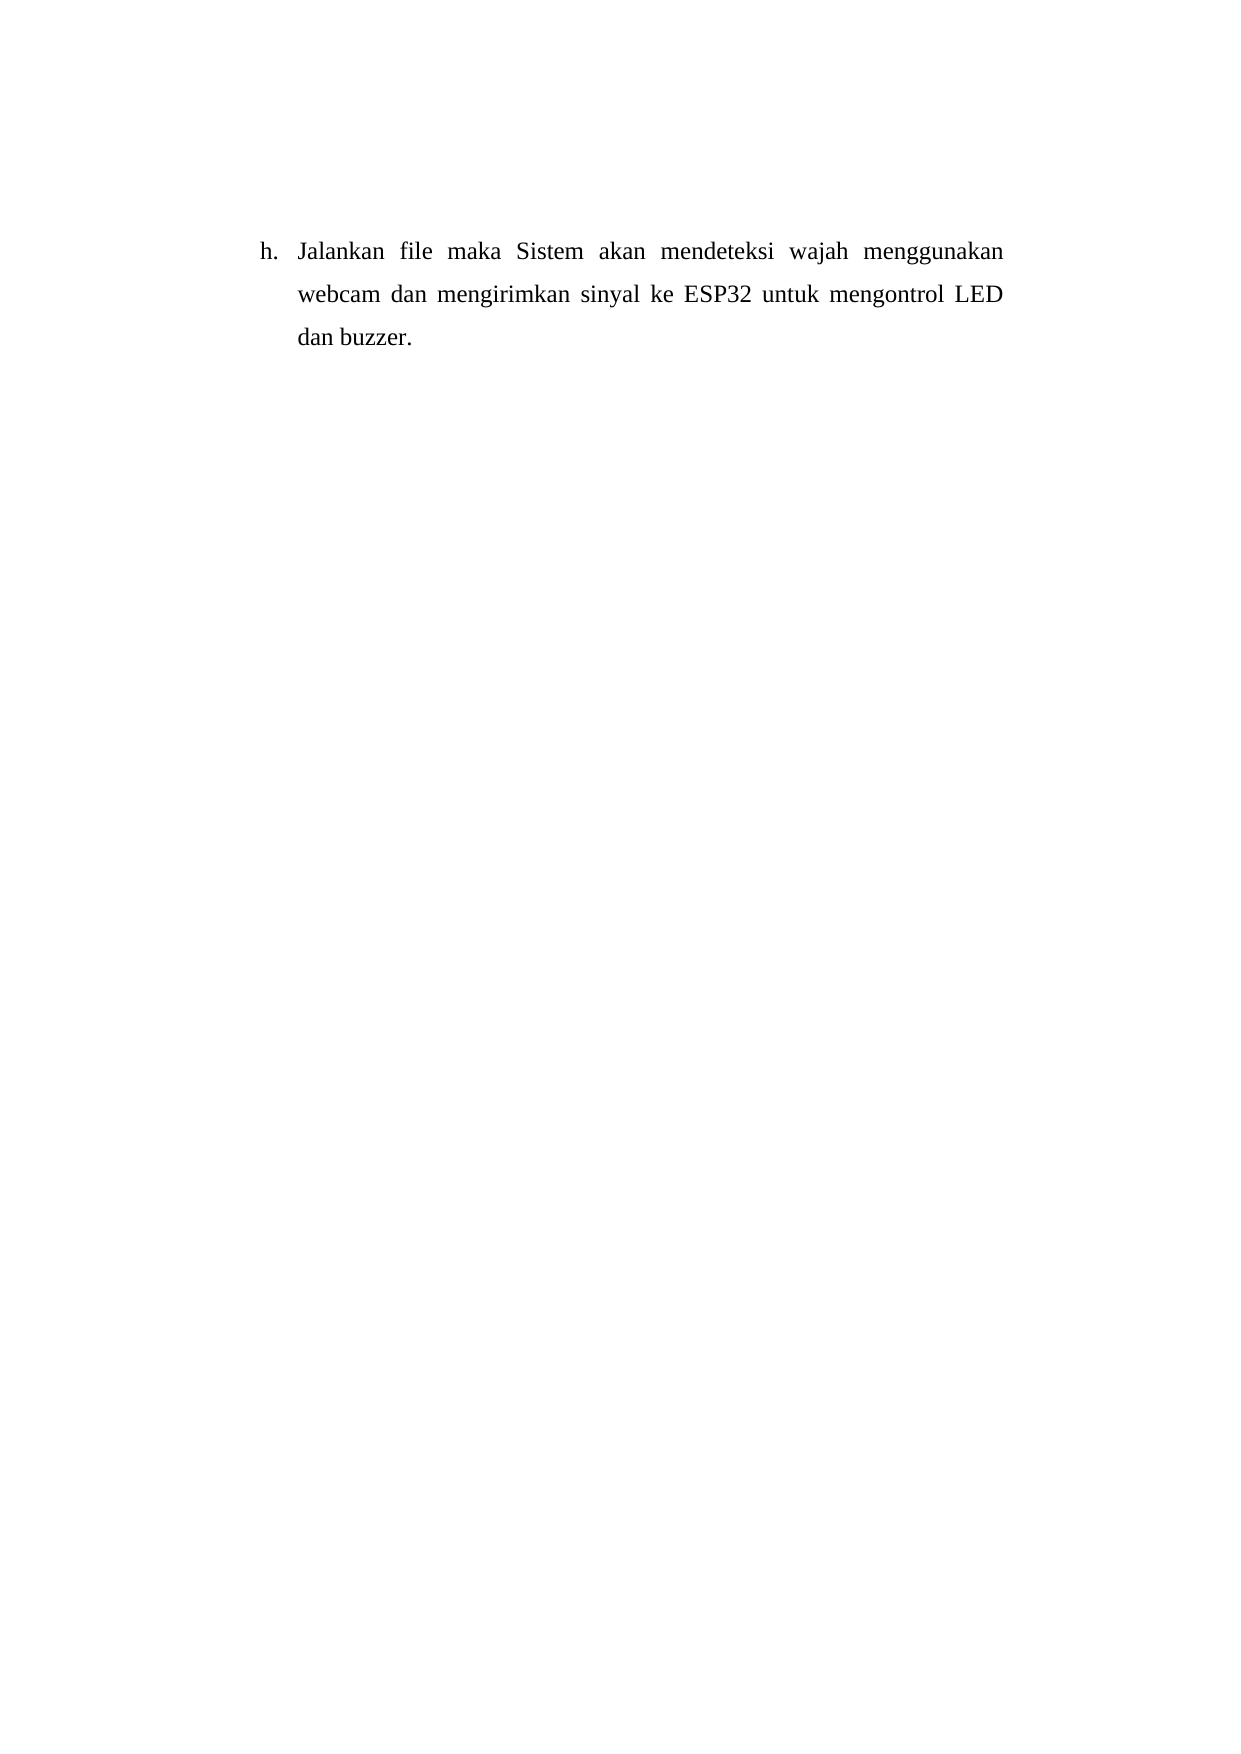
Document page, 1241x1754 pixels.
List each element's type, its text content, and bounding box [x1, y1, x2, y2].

list Jalankan file maka Sistem akan mendeteksi wajah menggunakan webcam dan mengirimkan sinyal ke ESP32 untuk mengontrol LED dan buzzer. [260, 236, 1004, 351]
